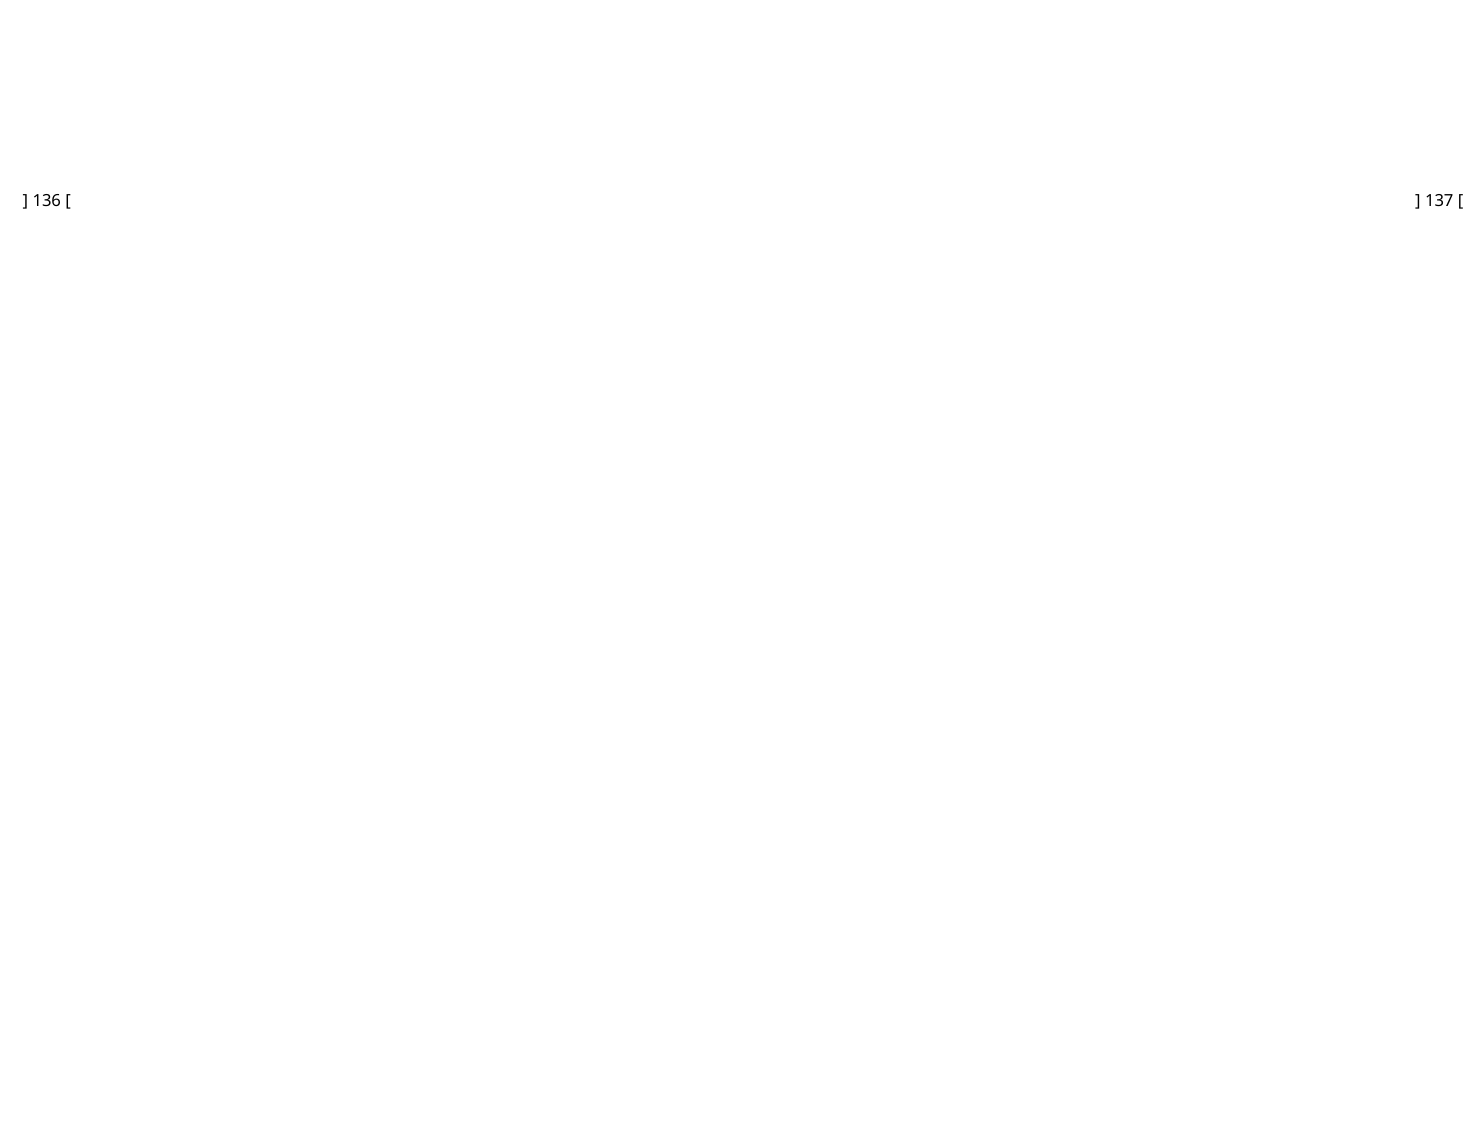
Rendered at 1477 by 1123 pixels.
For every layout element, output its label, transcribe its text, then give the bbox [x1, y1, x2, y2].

text ] 136 [ ] 137 [ [22, 188, 1470, 211]
